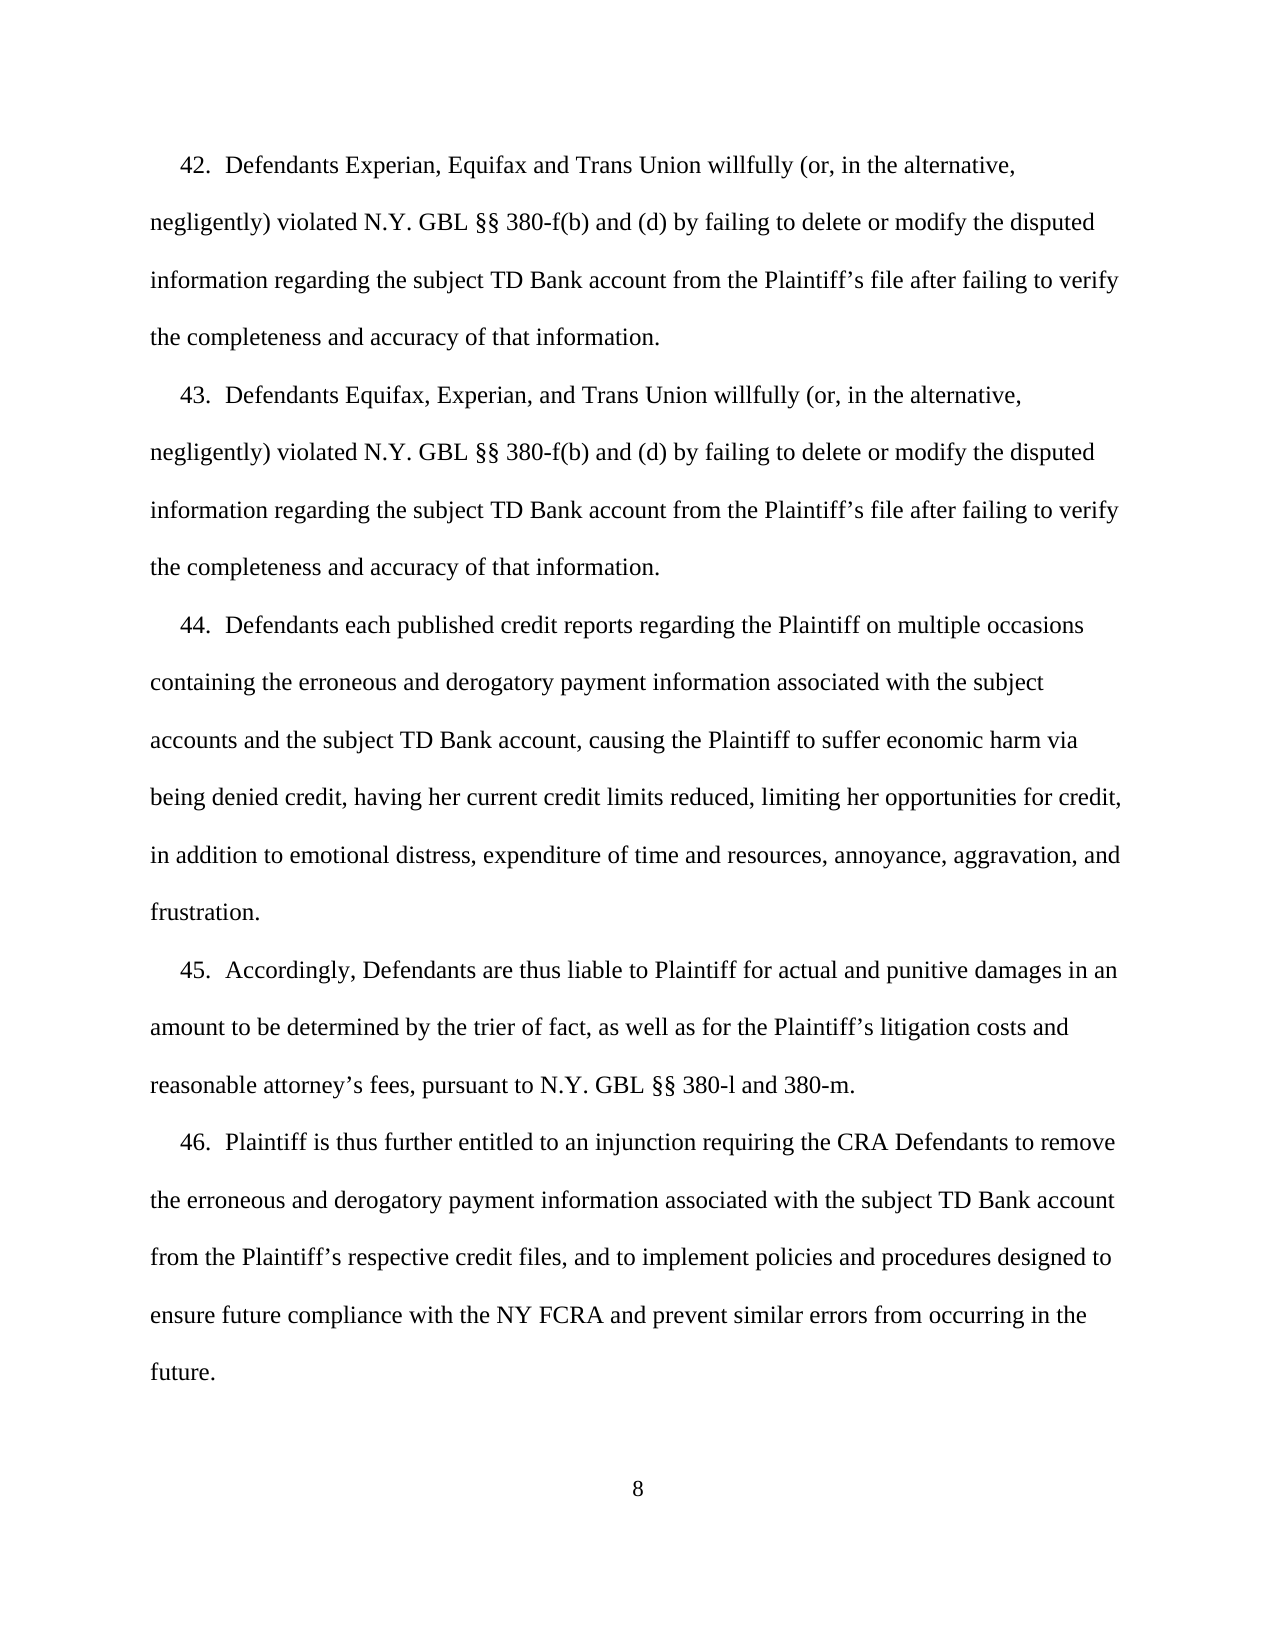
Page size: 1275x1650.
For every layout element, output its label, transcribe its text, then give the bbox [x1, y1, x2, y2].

list Plaintiff is thus further entitled to an injunction requiring the CRA Defendants to remove the erroneous and derogatory payment information associated with the subject TD Bank account from the Plaintiff’s respective credit files, and to implement policies and procedures designed to ensure future compliance with the NY FCRA and prevent similar errors from occurring in the future. [150, 1127, 1125, 1386]
list Defendants Equifax, Experian, and Trans Union willfully (or, in the alternative, negligently) violated N.Y. GBL §§ 380-f(b) and (d) by failing to delete or modify the disputed information regarding the subject TD Bank account from the Plaintiff’s file after failing to verify the completeness and accuracy of that information. [150, 380, 1125, 581]
list Defendants Experian, Equifax and Trans Union willfully (or, in the alternative, negligently) violated N.Y. GBL §§ 380-f(b) and (d) by failing to delete or modify the disputed information regarding the subject TD Bank account from the Plaintiff’s file after failing to verify the completeness and accuracy of that information. [150, 150, 1125, 351]
list Accordingly, Defendants are thus liable to Plaintiff for actual and punitive damages in an amount to be determined by the trier of fact, as well as for the Plaintiff’s litigation costs and reasonable attorney’s fees, pursuant to N.Y. GBL §§ 380-l and 380-m. [150, 955, 1125, 1099]
list Defendants each published credit reports regarding the Plaintiff on multiple occasions containing the erroneous and derogatory payment information associated with the subject accounts and the subject TD Bank account, causing the Plaintiff to suffer economic harm via being denied credit, having her current credit limits reduced, limiting her opportunities for credit, in addition to emotional distress, expenditure of time and resources, annoyance, aggravation, and frustration. [150, 610, 1125, 926]
